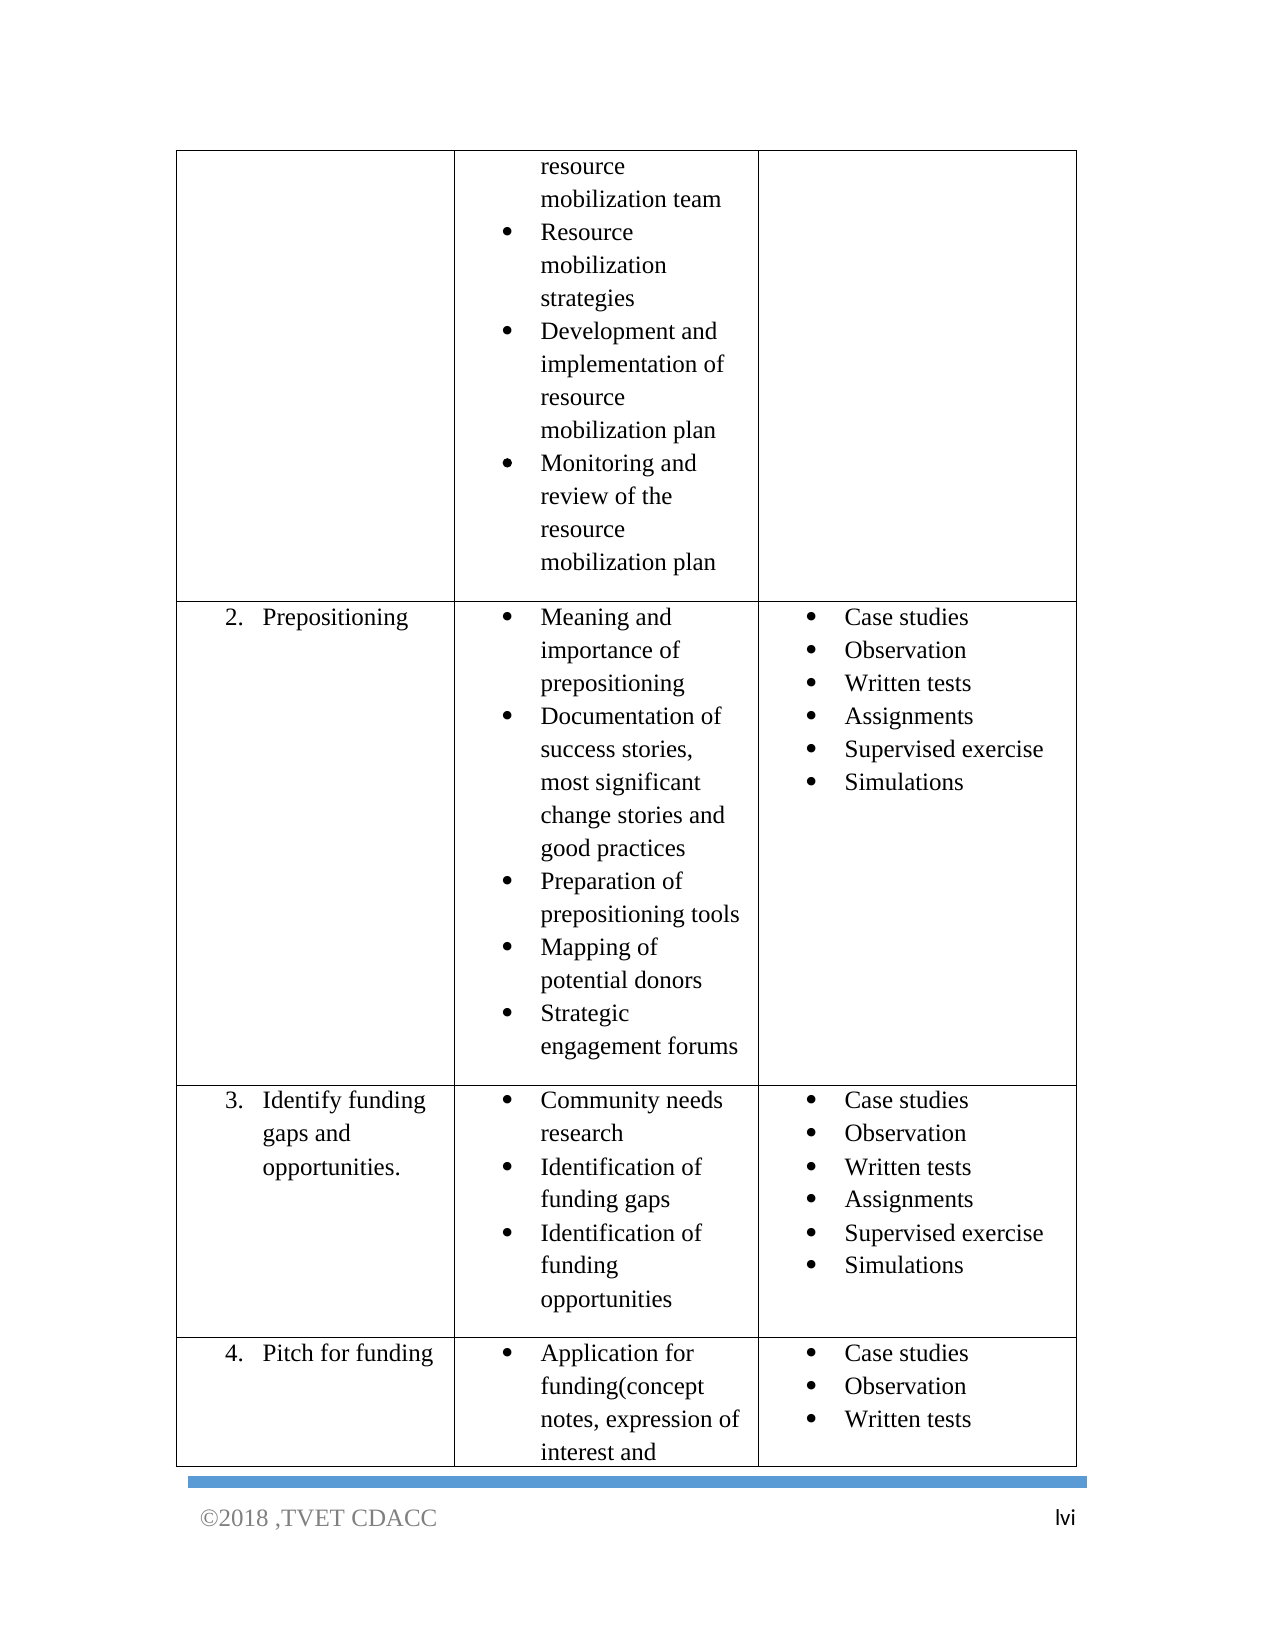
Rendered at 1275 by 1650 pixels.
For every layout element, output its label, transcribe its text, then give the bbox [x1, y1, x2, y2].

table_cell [455, 1338, 758, 1466]
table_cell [455, 151, 758, 601]
table_cell Community needs research Identification of funding gaps Identification of funding opportunities [455, 1086, 758, 1337]
table_cell Prepositioning [177, 602, 454, 1084]
table_cell Meaning and importance of prepositioning Documentation of success stories, most significant change stories and good practices Preparation of prepositioning tools Mapping of potential donors Strategic engagement forums [455, 602, 758, 1084]
table_cell Case studies Observation Written tests Assignments Supervised exercise Simulations [759, 1086, 1076, 1337]
table_cell Case studies Observation Written tests Assignments Supervised exercise Simulations [759, 602, 1076, 1084]
table_cell Identify funding gaps and opportunities. [177, 1086, 454, 1337]
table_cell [759, 1338, 1076, 1466]
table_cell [759, 151, 1076, 601]
table_cell Pitch for funding [177, 1338, 454, 1466]
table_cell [177, 151, 454, 601]
